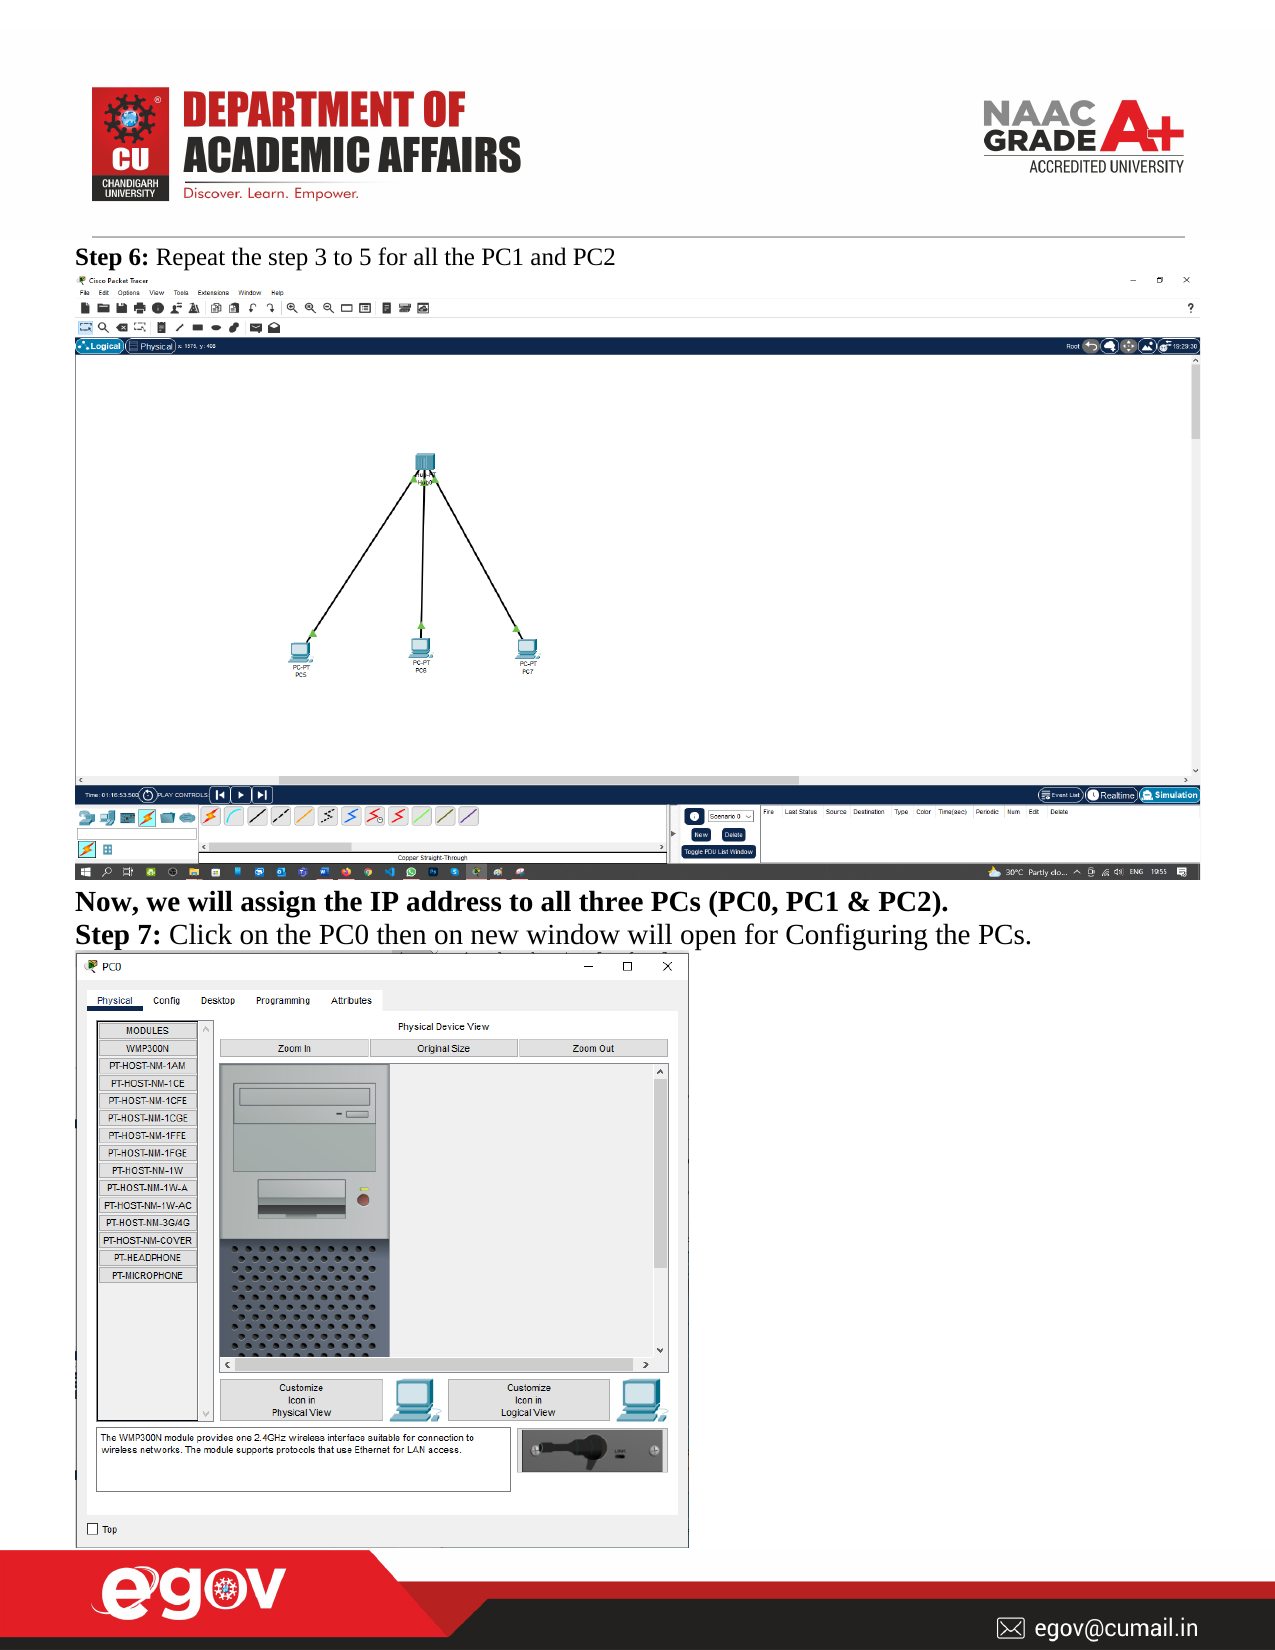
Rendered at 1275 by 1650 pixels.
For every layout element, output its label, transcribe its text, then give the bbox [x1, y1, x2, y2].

picture [100, 345, 110, 350]
picture [0, 29, 1275, 238]
text Now, we will assign the IP address to all three PCs (PC0, PC1 & PC2). [75, 884, 1200, 917]
picture [75, 950, 689, 1548]
text Step 6: Repeat the step 3 to 5 for all the PC1 and PC2 [75, 75, 1200, 271]
picture [1156, 792, 1171, 797]
text Step 7: Click on the PC0 then on new window will open for Configuring the PCs. [75, 917, 1200, 951]
picture [75, 275, 1200, 880]
picture [0, 1549, 1275, 1650]
